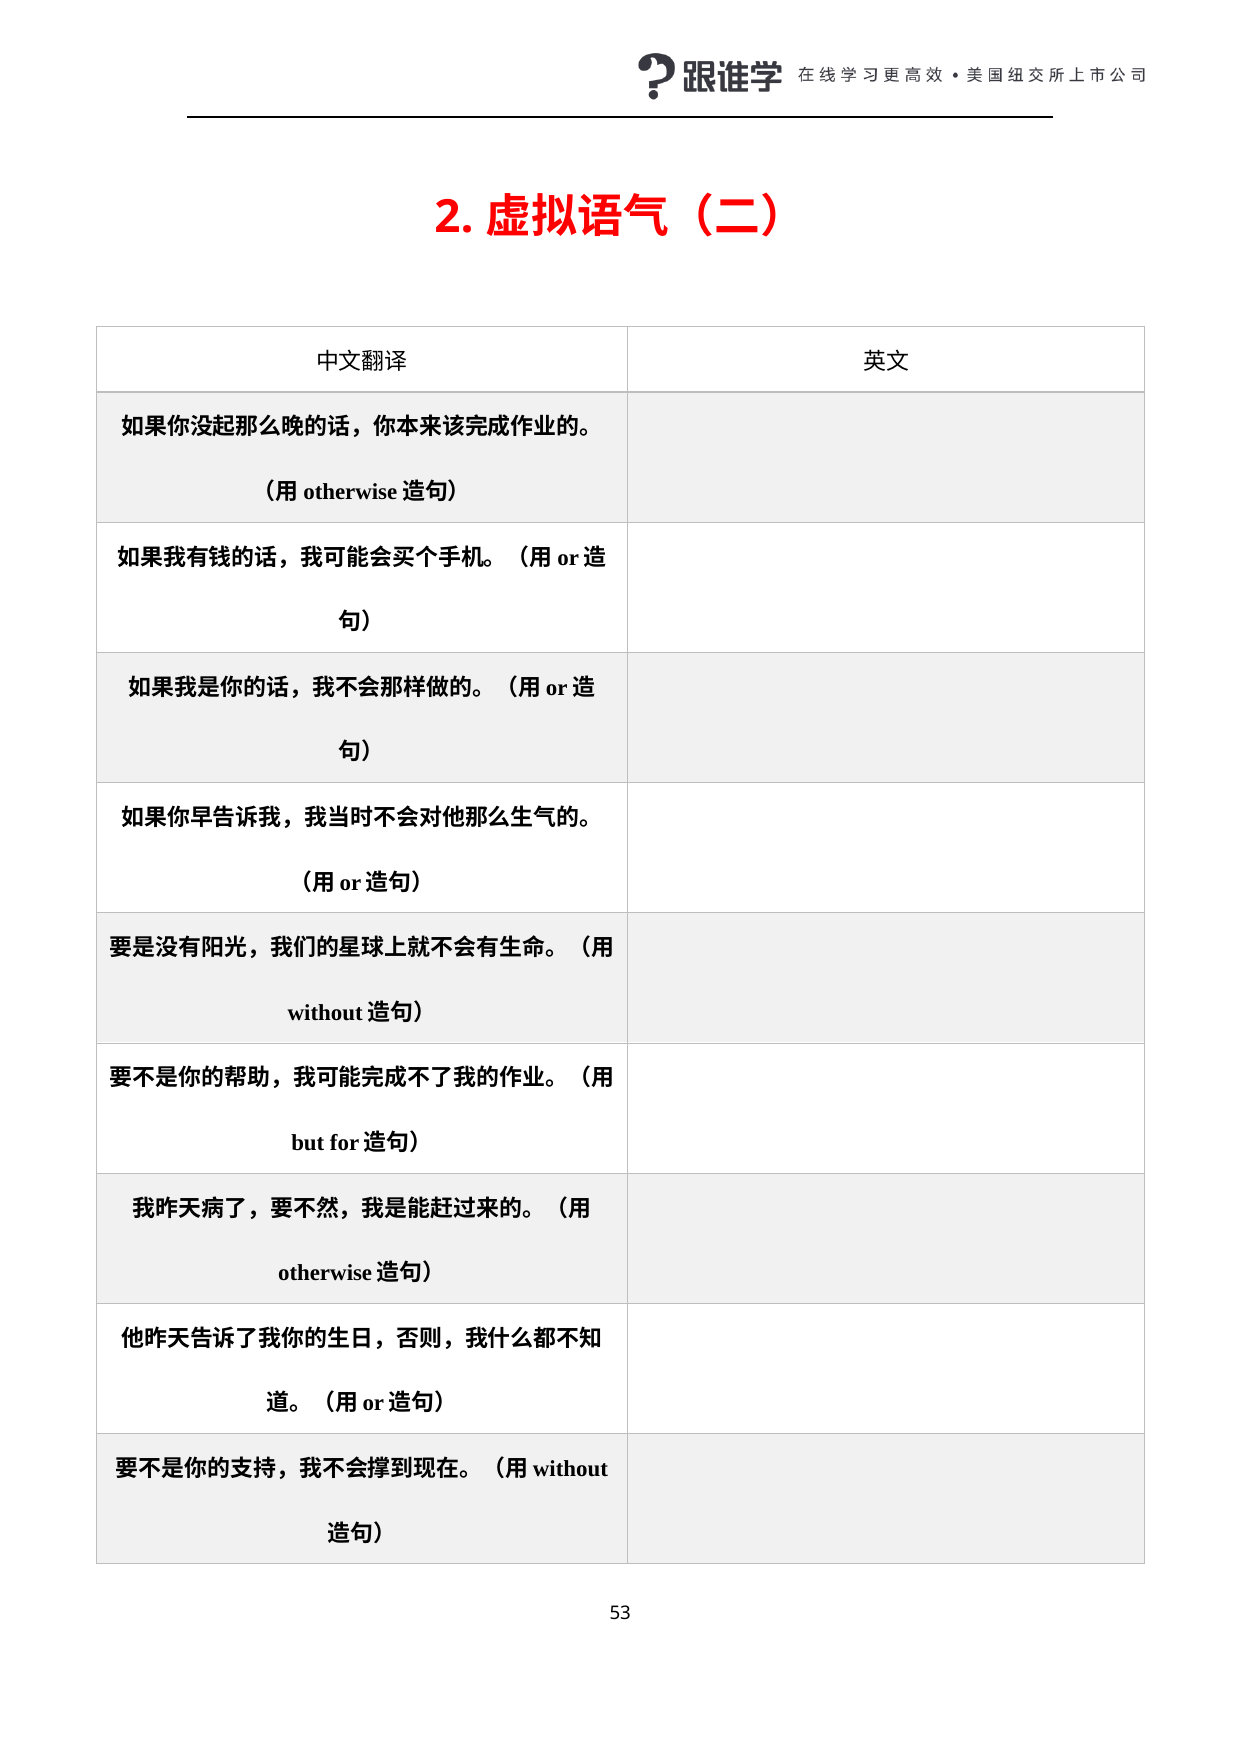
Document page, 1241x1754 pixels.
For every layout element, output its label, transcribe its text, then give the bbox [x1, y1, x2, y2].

table_cell 如果你早告诉我，我当时不会对他那么生气的。（用or造句） [97, 783, 627, 912]
table_cell 如果你没起那么晚的话，你本来该完成作业的。（用otherwise造句） [97, 393, 627, 522]
table_cell [628, 1174, 1144, 1303]
table_cell 要是没有阳光，我们的星球上就不会有生命。（用without造句） [97, 913, 627, 1042]
table_cell [628, 1304, 1144, 1433]
list 虚拟语气（二） [187, 164, 1053, 261]
table_cell [628, 783, 1144, 912]
table_cell 要不是你的帮助，我可能完成不了我的作业。（用but for造句） [97, 1044, 627, 1173]
table_cell [628, 653, 1144, 782]
table_cell [628, 393, 1144, 522]
table_header 英文 [628, 327, 1144, 391]
table_cell [628, 1044, 1144, 1173]
table_cell [628, 1434, 1144, 1563]
table_header 中文翻译 [97, 327, 627, 391]
table_cell 他昨天告诉了我你的生日，否则，我什么都不知道。（用or造句） [97, 1304, 627, 1433]
table_cell [628, 523, 1144, 652]
table_cell 如果我是你的话，我不会那样做的。（用or造句） [97, 653, 627, 782]
picture [595, 34, 1183, 114]
table_cell 如果我有钱的话，我可能会买个手机。（用or造句） [97, 523, 627, 652]
table_cell 我昨天病了，要不然，我是能赶过来的。（用otherwise造句） [97, 1174, 627, 1303]
table_cell 要不是你的支持，我不会撑到现在。（用without造句） [97, 1434, 627, 1563]
table_cell [628, 913, 1144, 1042]
